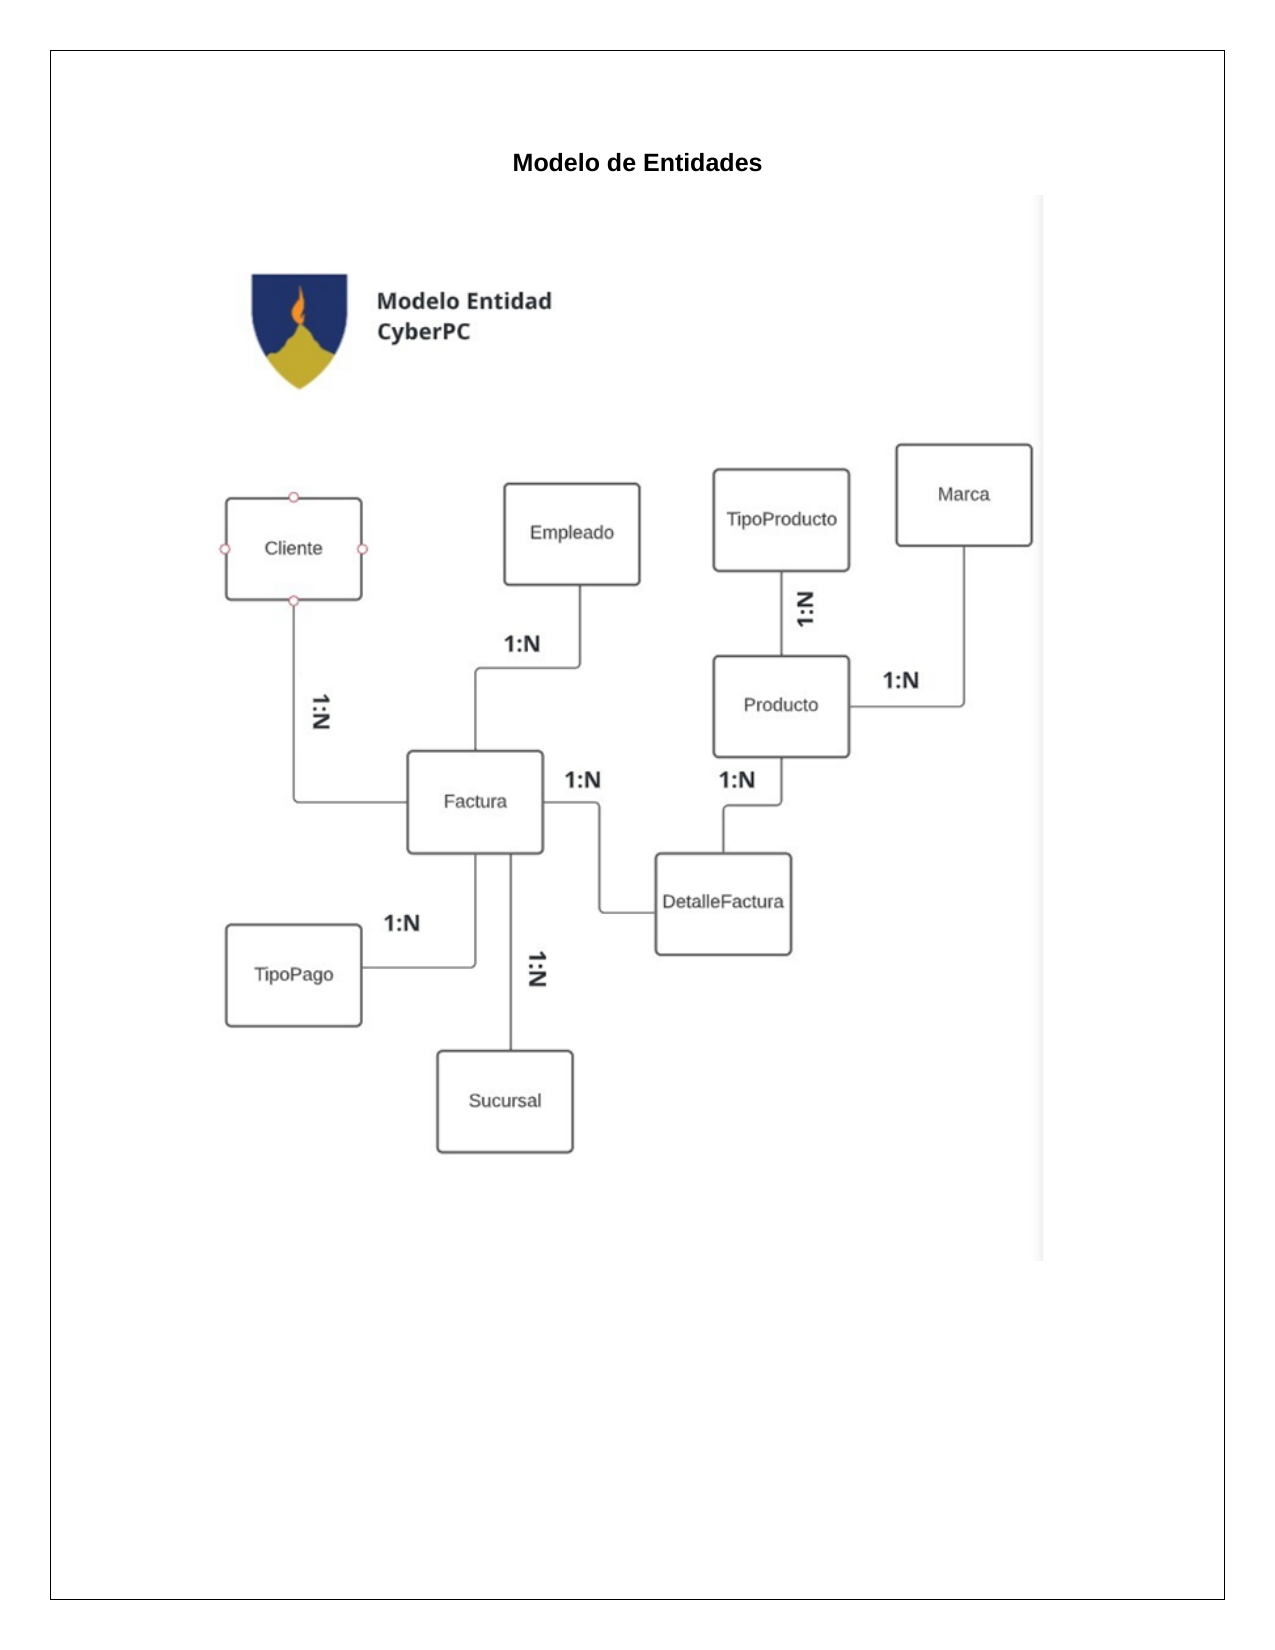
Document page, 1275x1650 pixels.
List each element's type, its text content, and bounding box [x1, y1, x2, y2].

text Modelo de Entidades [177, 148, 1098, 176]
picture [177, 195, 1044, 1261]
